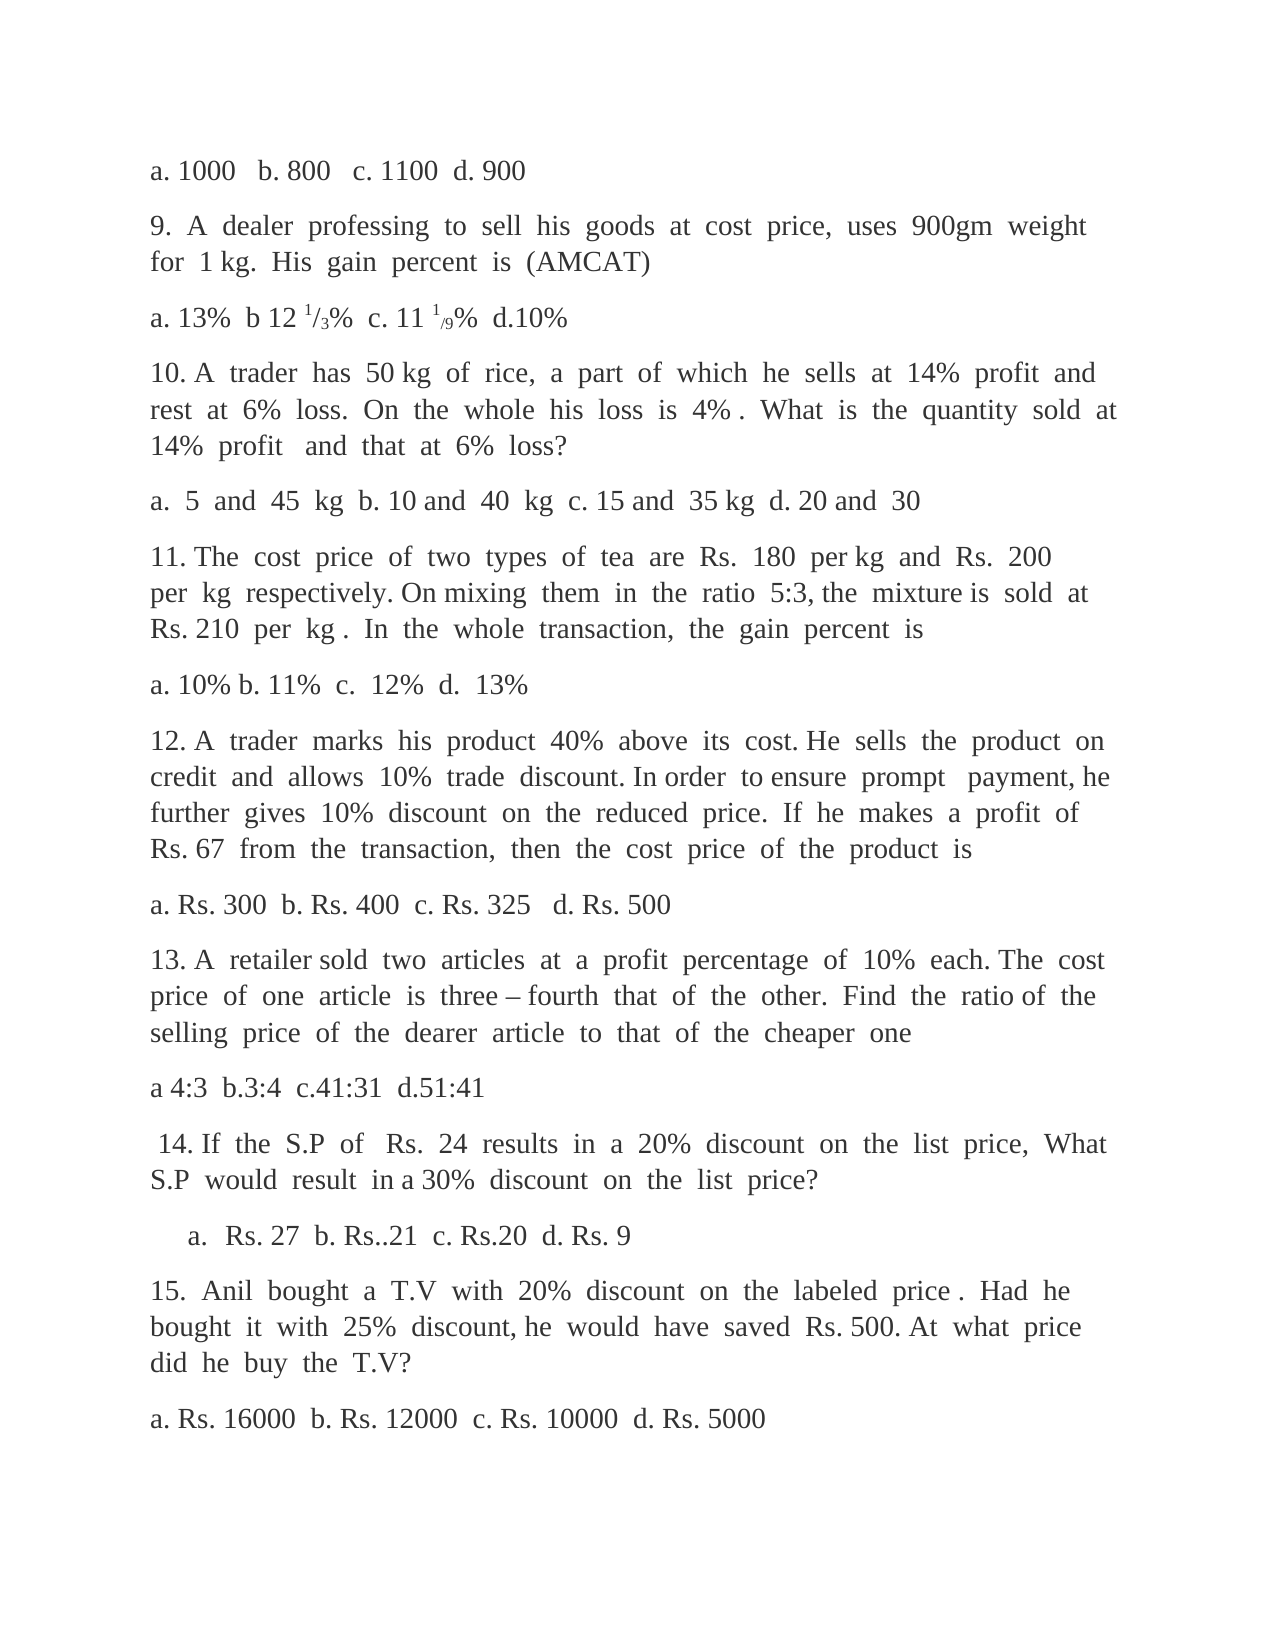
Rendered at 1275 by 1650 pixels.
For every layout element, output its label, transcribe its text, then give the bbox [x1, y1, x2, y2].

text 14. If the S.P of Rs. 24 results in a 20% discount on the list price, What S.P would result in a 30% discount on the list price? [150, 1123, 1125, 1196]
text 12. A trader marks his product 40% above its cost. He sells the product on credit and allows 10% trade discount. In order to ensure prompt payment, he further gives 10% discount on the reduced price. If he makes a profit of Rs. 67 from the transaction, then the cost price of the product is [150, 720, 1125, 865]
text a. Rs. 300 b. Rs. 400 c. Rs. 325 d. Rs. 500 [150, 884, 1125, 920]
text a. 1000 b. 800 c. 1100 d. 900 [150, 150, 1125, 186]
text a. 10% b. 11% c. 12% d. 13% [150, 664, 1125, 701]
text a 4:3 b.3:4 c.41:31 d.51:41 [150, 1068, 1125, 1104]
text 9. A dealer professing to sell his goods at cost price, uses 900gm weight for 1 kg. His gain percent is (AMCAT) [150, 206, 1125, 278]
text a. 5 and 45 kg b. 10 and 40 kg c. 15 and 35 kg d. 20 and 30 [150, 481, 1125, 517]
text a. Rs. 16000 b. Rs. 12000 c. Rs. 10000 d. Rs. 5000 [150, 1399, 1125, 1435]
text 11. The cost price of two types of tea are Rs. 180 per kg and Rs. 200 per kg respectively. On mixing them in the ratio 5:3, the mixture is sold at Rs. 210 per kg . In the whole transaction, the gain percent is [150, 537, 1125, 645]
text 13. A retailer sold two articles at a profit percentage of 10% each. The cost price of one article is three – fourth that of the other. Find the ratio of the selling price of the dearer article to that of the cheaper one [150, 940, 1125, 1048]
text 10. A trader has 50 kg of rice, a part of which he sells at 14% profit and rest at 6% loss. On the whole his loss is 4% . What is the quantity sold at 14% profit and that at 6% loss? [150, 353, 1125, 461]
text a. 13% b 12 1/3% c. 11 1/9% d.10% [150, 297, 1125, 333]
text 15. Anil bought a T.V with 20% discount on the labeled price . Had he bought it with 25% discount, he would have saved Rs. 500. At what price did he buy the T.V? [150, 1271, 1125, 1379]
list Rs. 27 b. Rs..21 c. Rs.20 d. Rs. 9 [187, 1215, 1125, 1251]
